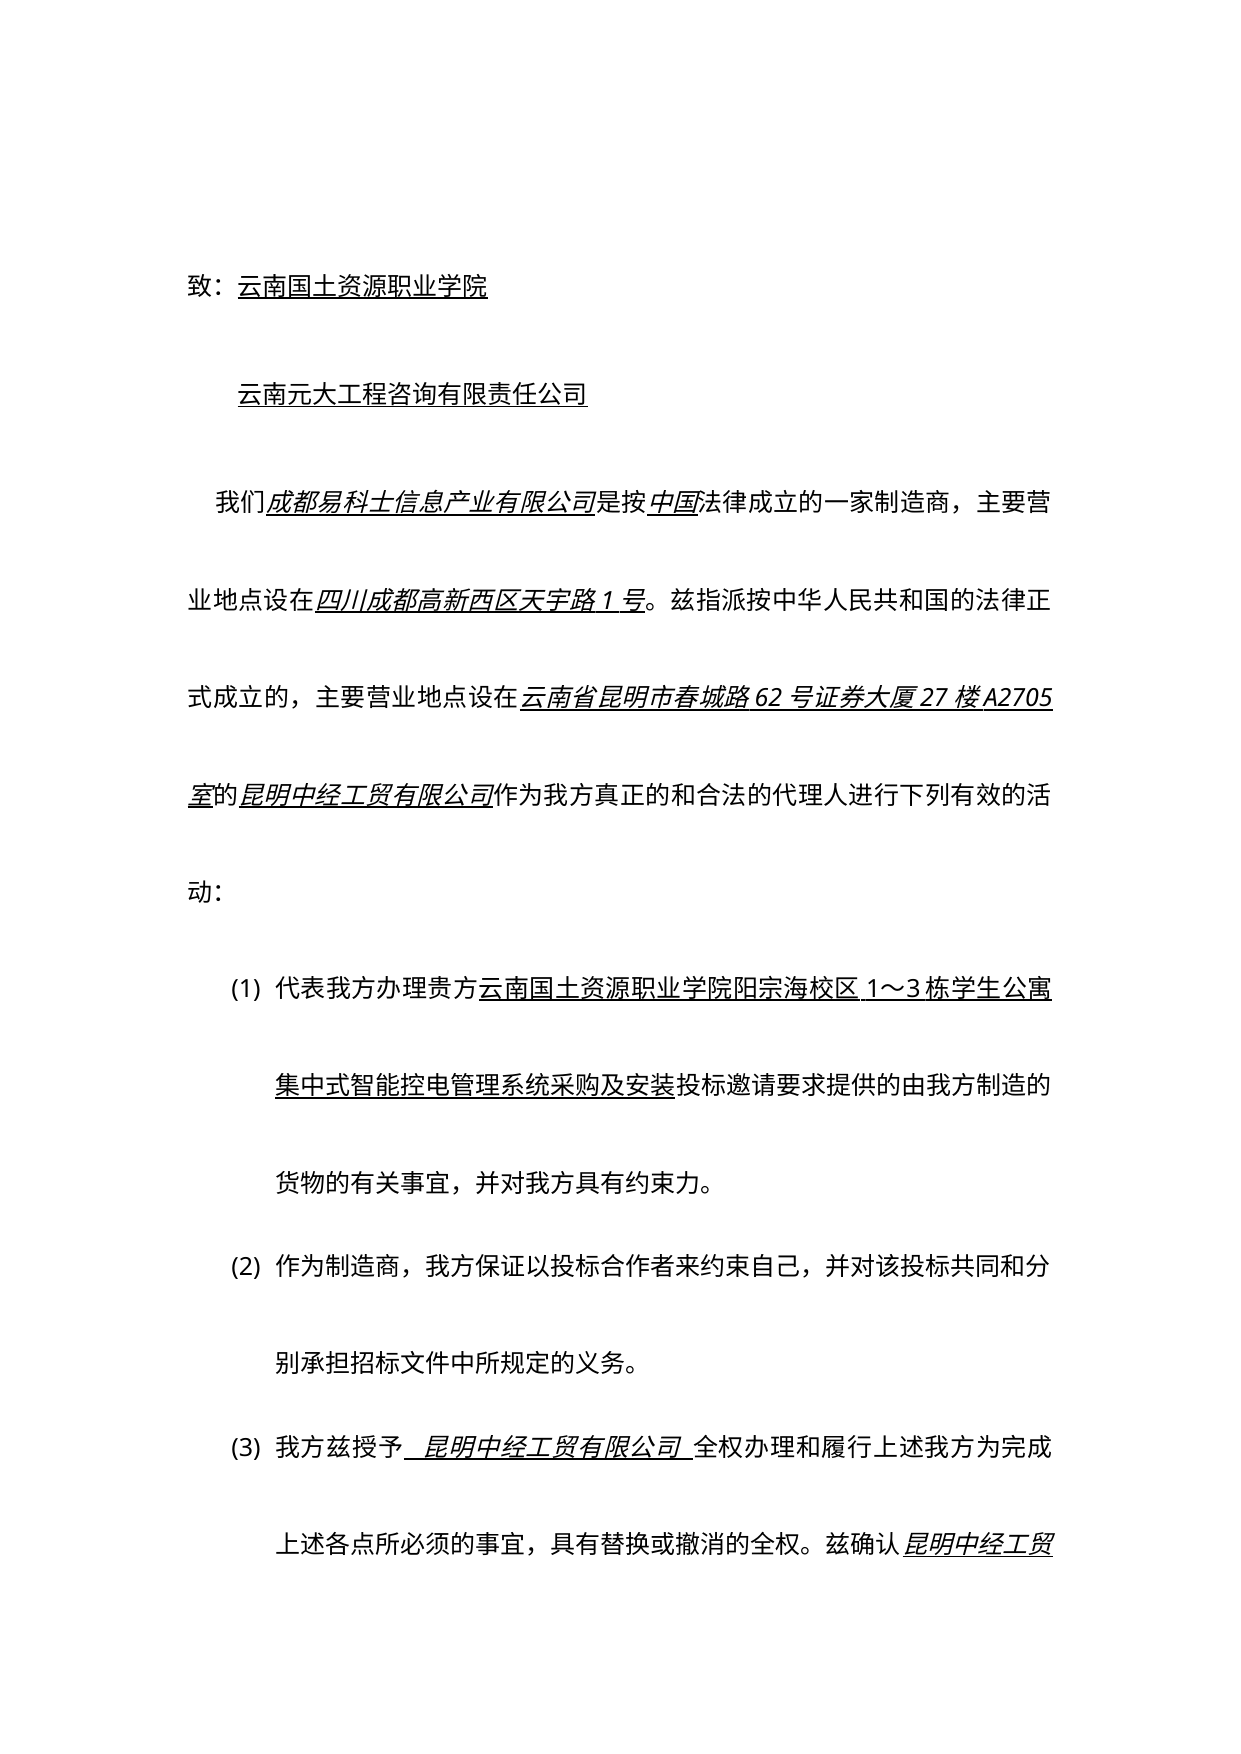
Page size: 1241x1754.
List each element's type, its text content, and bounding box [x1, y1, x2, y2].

text 我们成都易科士信息产业有限公司是按中国法律成立的一家制造商，主要营业地点设在四川成都高新西区天宇路1号。兹指派按中华人民共和国的法律正式成立的，主要营业地点设在云南省昆明市春城路62号证券大厦27楼A2705室的昆明中经工贸有限公司作为我方真正的和合法的代理人进行下列有效的活动： [187, 468, 1053, 923]
text 云南元大工程咨询有限责任公司 [187, 360, 1053, 425]
text 致：云南国土资源职业学院 [187, 252, 1053, 317]
list 作为制造商，我方保证以投标合作者来约束自己，并对该投标共同和分别承担招标文件中所规定的义务。 [231, 1232, 1053, 1394]
list 代表我方办理贵方云南国土资源职业学院阳宗海校区1～3栋学生公寓集中式智能控电管理系统采购及安装投标邀请要求提供的由我方制造的货物的有关事宜，并对我方具有约束力。 [231, 954, 1053, 1214]
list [231, 1413, 1053, 1575]
